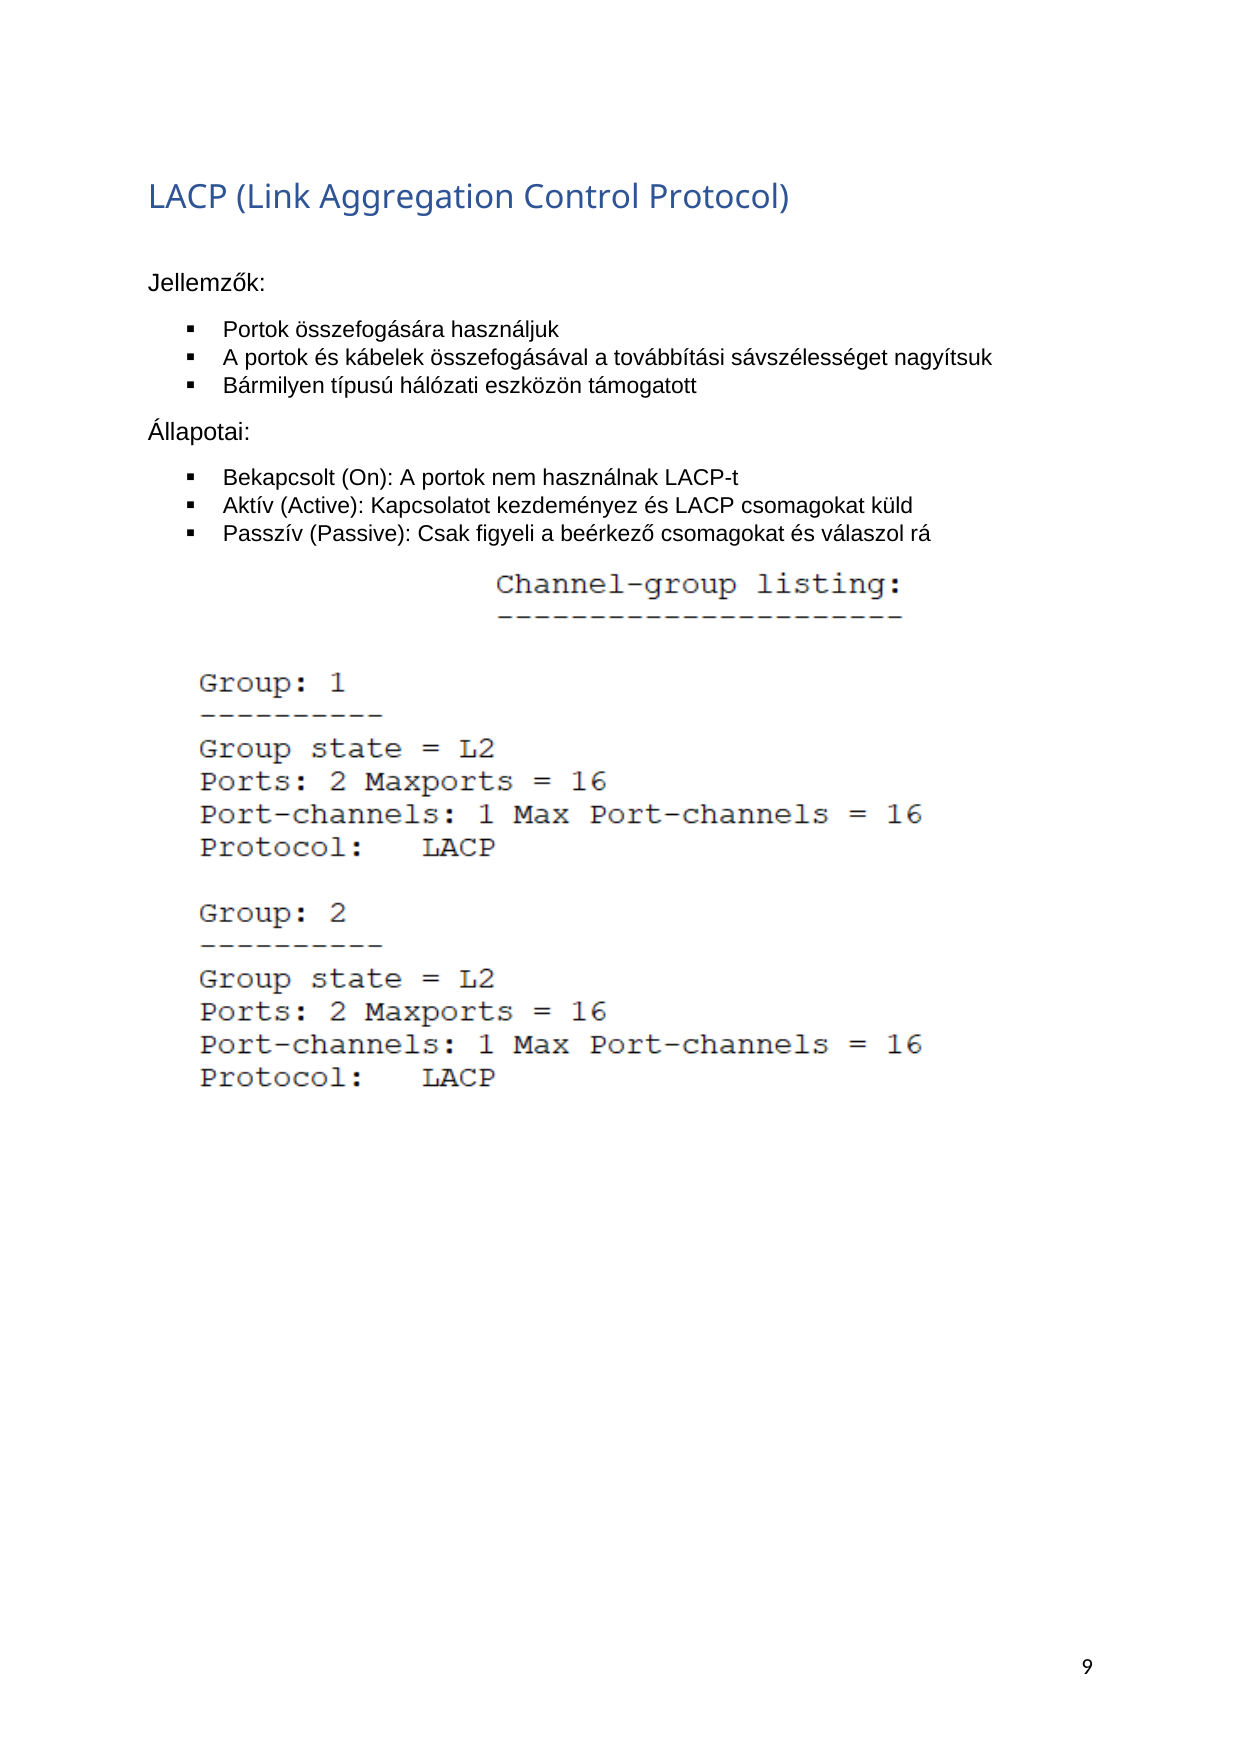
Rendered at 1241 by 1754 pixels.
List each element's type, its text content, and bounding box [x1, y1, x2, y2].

text Állapotai: [148, 417, 1093, 445]
list Aktív (Active): Kapcsolatot kezdeményez és LACP csomagokat küld [185, 492, 1093, 518]
picture [194, 565, 1075, 1098]
subtitle LACP (Link Aggregation Control Protocol) [148, 173, 1093, 218]
list Passzív (Passive): Csak figyeli a beérkező csomagokat és válaszol rá [185, 520, 1093, 546]
list Bekapcsolt (On): A portok nem használnak LACP-t [185, 464, 1093, 491]
list Portok összefogására használjuk [185, 316, 1093, 342]
list A portok és kábelek összefogásával a továbbítási sávszélességet nagyítsuk [185, 344, 1093, 370]
text Jellemzők: [148, 268, 1093, 297]
list Bármilyen típusú hálózati eszközön támogatott [185, 372, 1093, 398]
